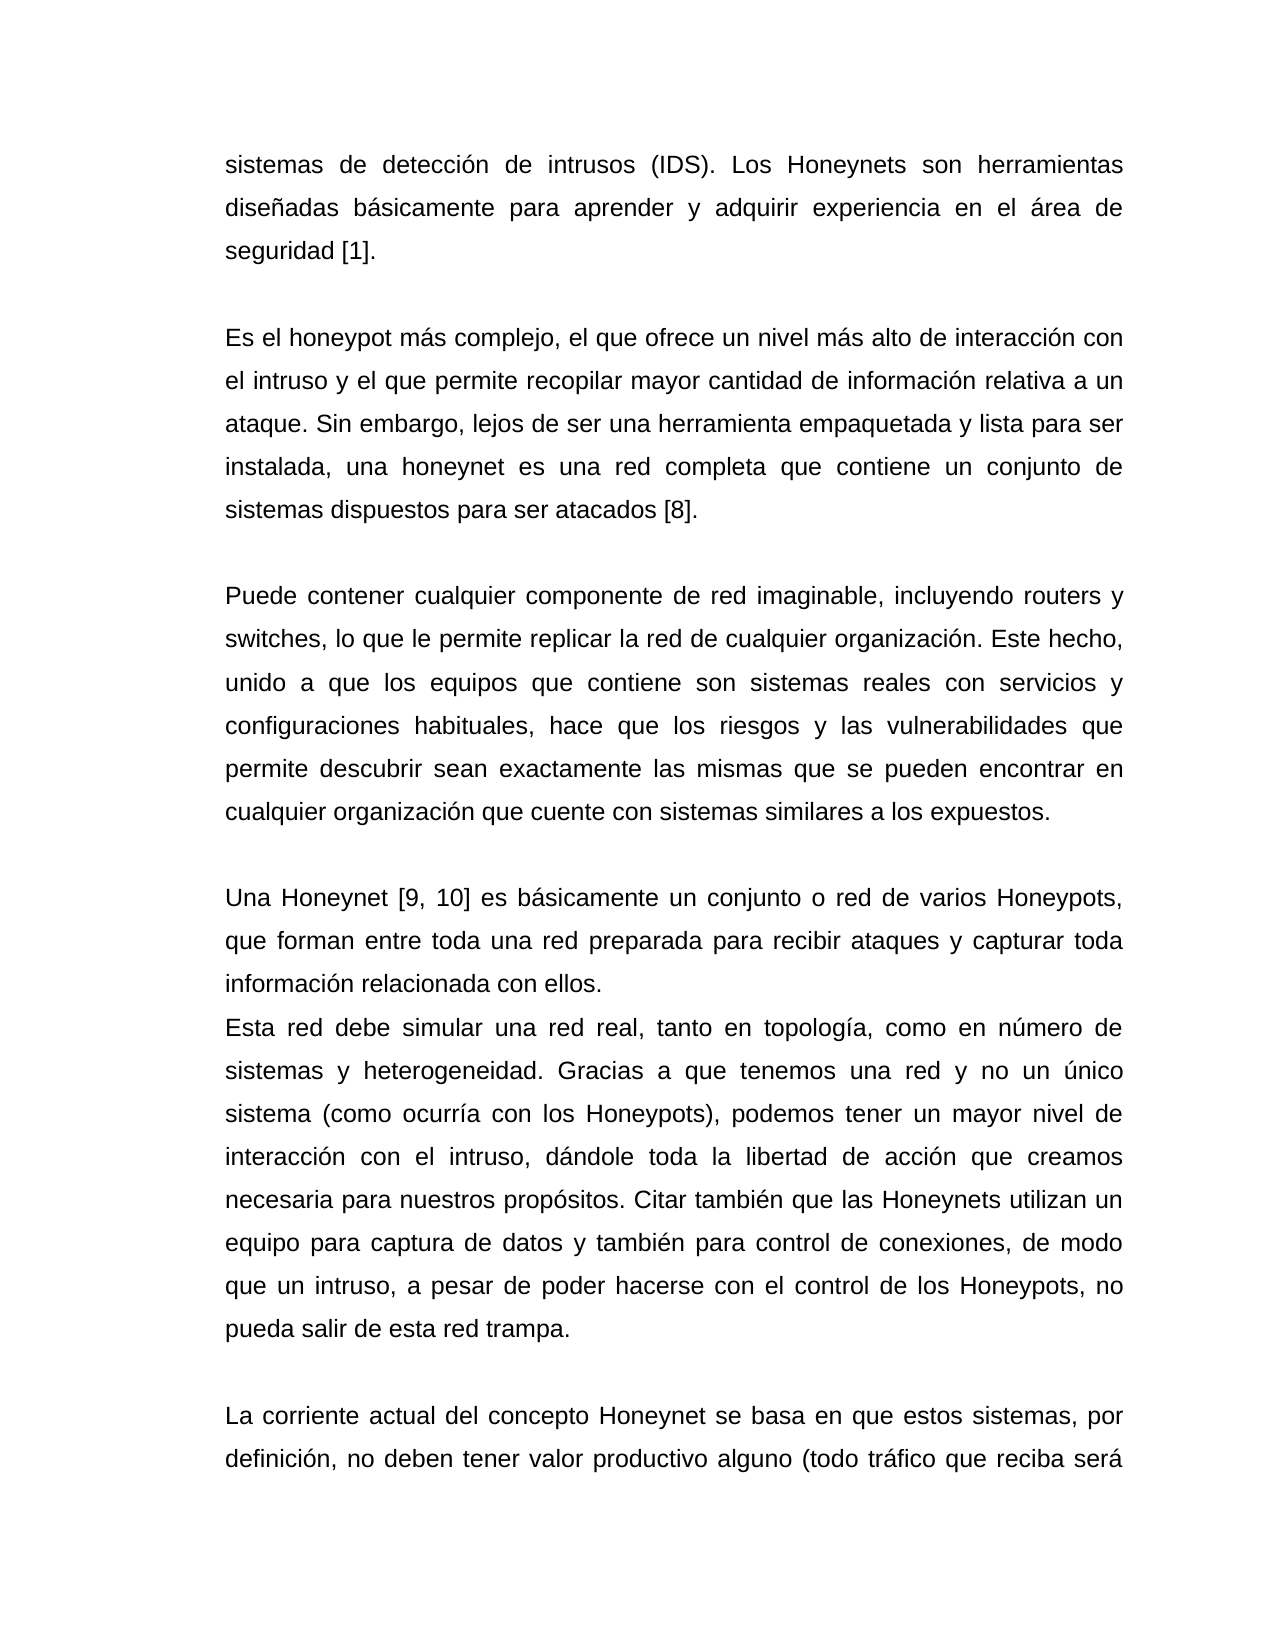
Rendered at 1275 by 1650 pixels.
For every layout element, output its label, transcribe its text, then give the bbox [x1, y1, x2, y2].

list Una Honeynet [9, 10] es básicamente un conjunto o red de varios Honeypots, que forman entre toda una red preparada para recibir ataques y capturar toda información relacionada con ellos. [225, 883, 1125, 998]
list Es el honeypot más complejo, el que ofrece un nivel más alto de interacción con el intruso y el que permite recopilar mayor cantidad de información relativa a un ataque. Sin embargo, lejos de ser una herramienta empaquetada y lista para ser instalada, una honeynet es una red completa que contiene un conjunto de sistemas dispuestos para ser atacados [8]. [225, 322, 1125, 524]
list Esta red debe simular una red real, tanto en topología, como en número de sistemas y heterogeneidad. Gracias a que tenemos una red y no un único sistema (como ocurría con los Honeypots), podemos tener un mayor nivel de interacción con el intruso, dándole toda la libertad de acción que creamos necesaria para nuestros propósitos. Citar también que las Honeynets utilizan un equipo para captura de datos y también para control de conexiones, de modo que un intruso, a pesar de poder hacerse con el control de los Honeypots, no pueda salir de esta red trampa. [225, 1012, 1125, 1343]
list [225, 150, 1125, 265]
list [225, 1401, 1125, 1472]
list Puede contener cualquier componente de red imaginable, incluyendo routers y switches, lo que le permite replicar la red de cualquier organización. Este hecho, unido a que los equipos que contiene son sistemas reales con servicios y configuraciones habituales, hace que los riesgos y las vulnerabilidades que permite descubrir sean exactamente las mismas que se pueden encontrar en cualquier organización que cuente con sistemas similares a los expuestos. [225, 581, 1125, 826]
